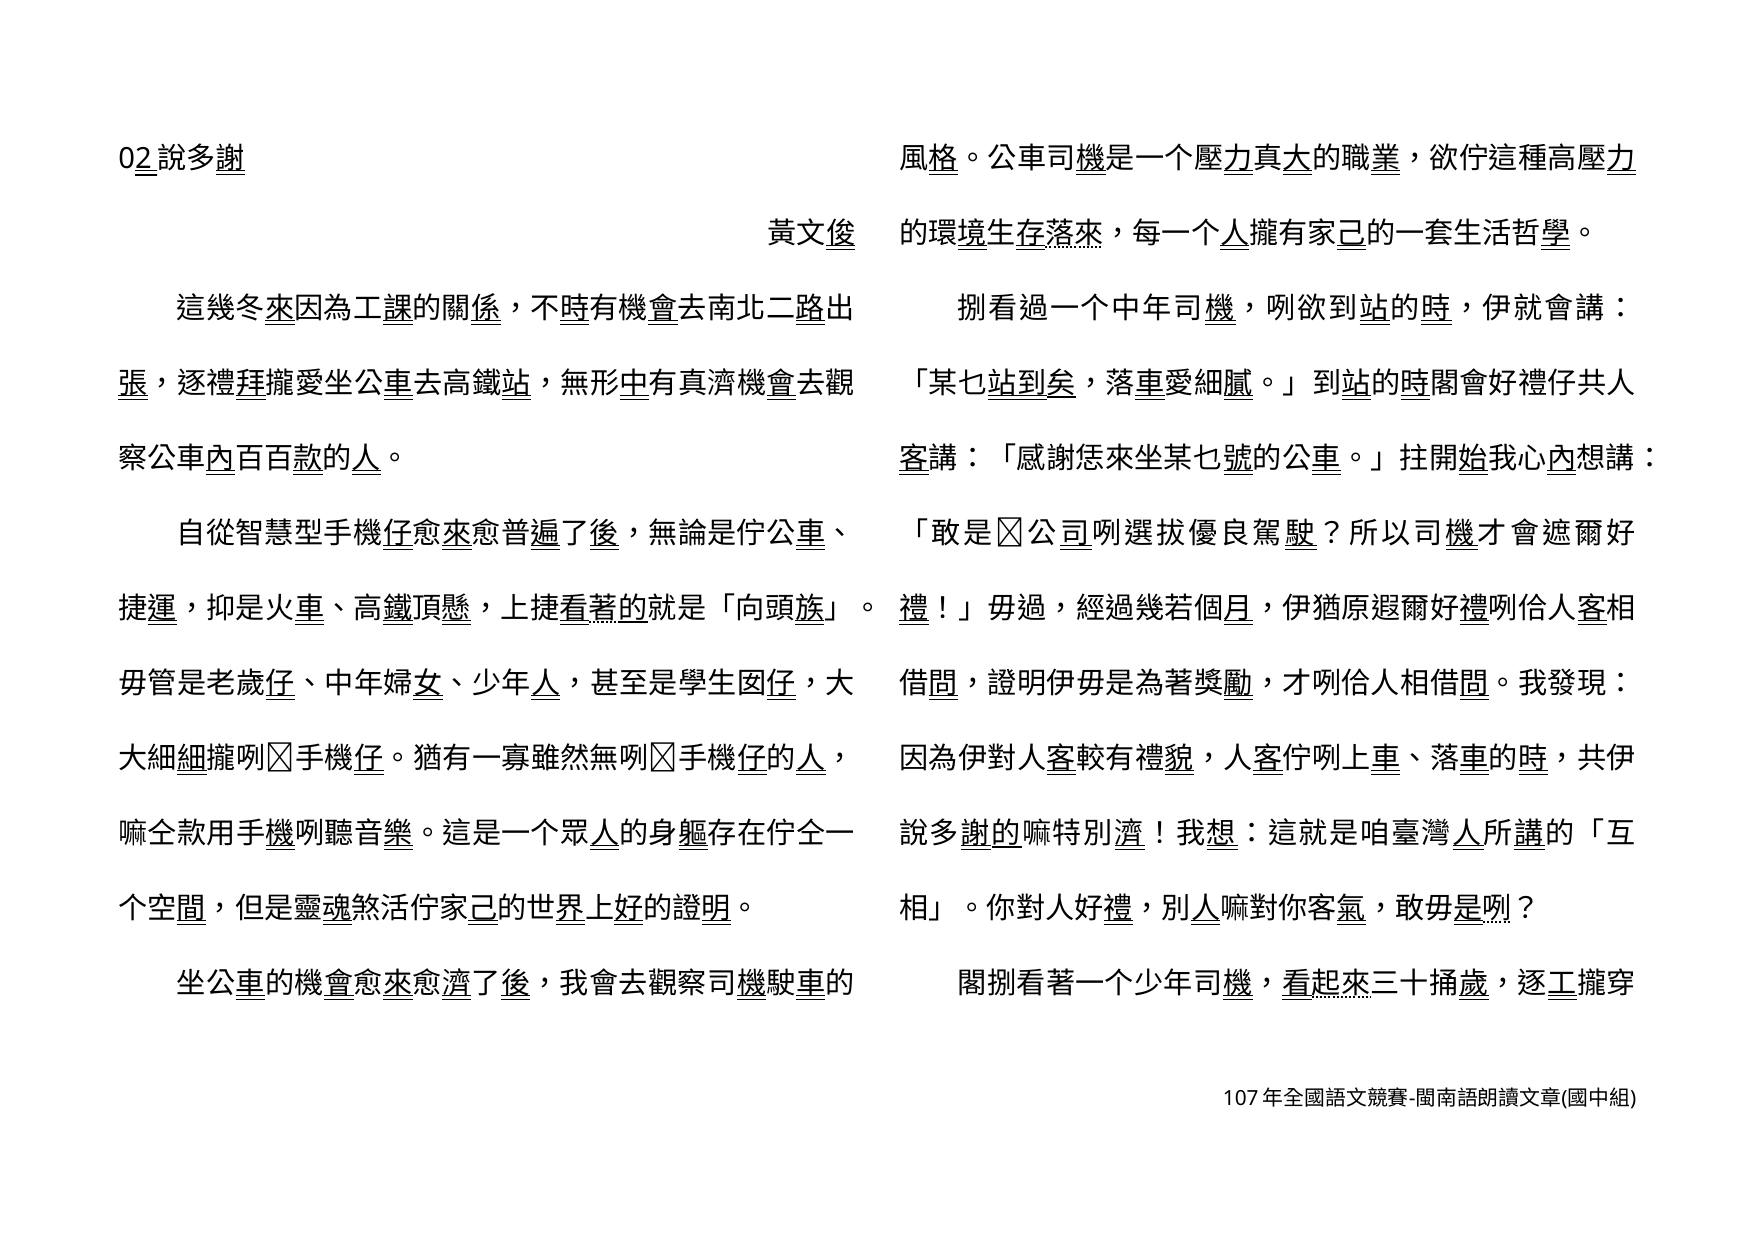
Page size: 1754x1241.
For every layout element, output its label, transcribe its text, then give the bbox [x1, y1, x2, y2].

text 坐公車的機會愈來愈濟了後，我會去觀察司機駛車的風格。公車司機是一个壓力真大的職業，欲佇這種高壓力的環境生存落來，每一个人攏有家己的一套生活哲學。 [899, 118, 1636, 268]
text 黃文俊 [118, 193, 855, 268]
text 捌看過一个中年司機，咧欲到站的時，伊就會講：「某乜站到矣，落車愛細膩。」到站的時閣會好禮仔共人客講：「感謝恁來坐某乜號的公車。」拄開始我心內想講：「敢是公司咧選拔優良駕駛？所以司機才會遮爾好禮！」毋過，經過幾若個月，伊猶原遐爾好禮咧佮人客相借問，證明伊毋是為著獎勵，才咧佮人相借問。我發現：因為伊對人客較有禮貌，人客佇咧上車、落車的時，共伊說多謝的嘛特別濟！我想：這就是咱臺灣人所講的「互相」。你對人好禮，別人嘛對你客氣，敢毋是咧？ [899, 268, 1636, 943]
text 自從智慧型手機仔愈來愈普遍了後，無論是佇公車、捷運，抑是火車、高鐵頂懸，上捷看著的就是「向頭族」。毋管是老歲仔、中年婦女、少年人，甚至是學生囡仔，大大細細攏咧手機仔。猶有一寡雖然無咧手機仔的人，嘛仝款用手機咧聽音樂。這是一个眾人的身軀存在佇仝一个空間，但是靈魂煞活佇家己的世界上好的證明。 [118, 493, 855, 943]
text 坐公車的機會愈來愈濟了後，我會去觀察司機駛車的風格。公車司機是一个壓力真大的職業，欲佇這種高壓力的環境生存落來，每一个人攏有家己的一套生活哲學。 [118, 943, 855, 1018]
text 這幾冬來因為工課的關係，不時有機會去南北二路出張，逐禮拜攏愛坐公車去高鐵站，無形中有真濟機會去觀察公車內百百款的人。 [118, 268, 855, 493]
text 02說多謝 [118, 118, 855, 193]
